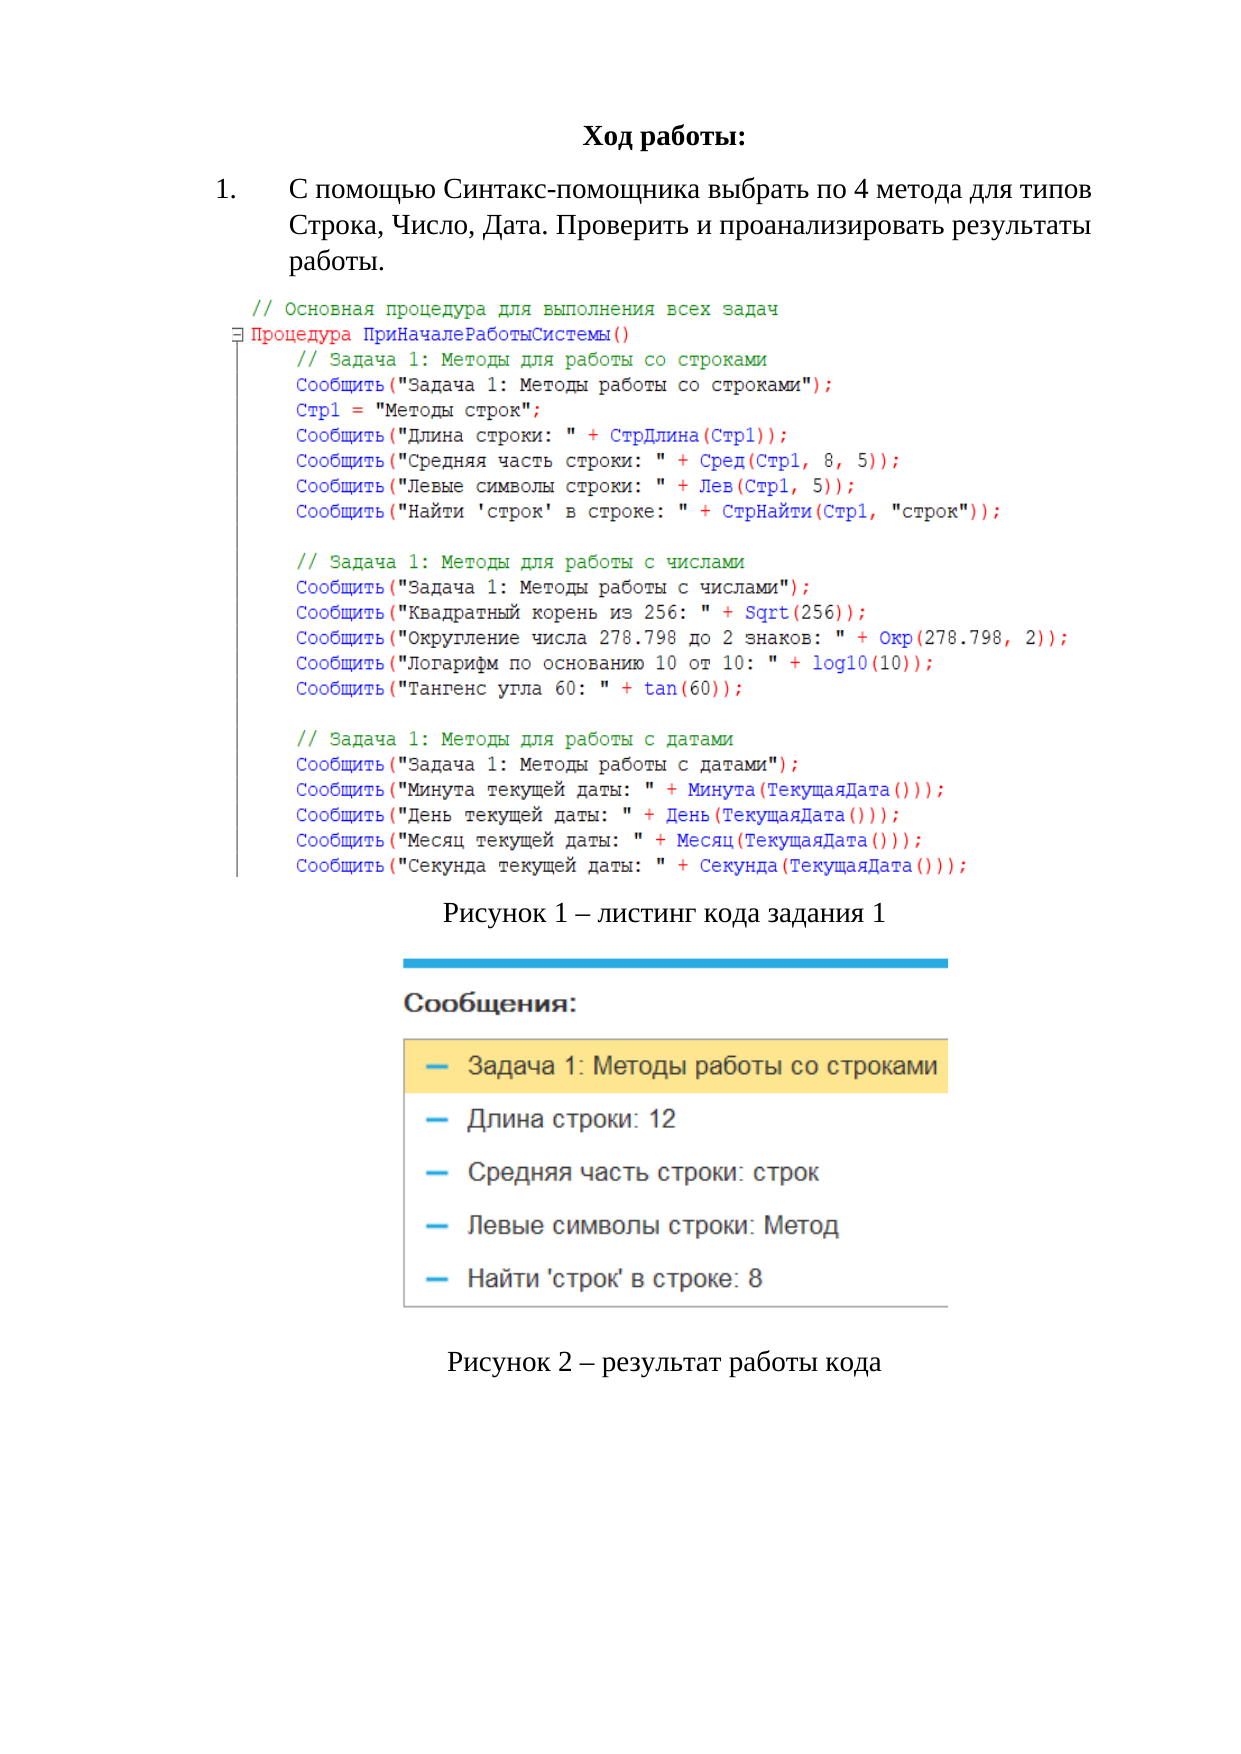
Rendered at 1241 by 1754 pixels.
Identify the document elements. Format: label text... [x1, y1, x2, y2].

text Рисунок 2 – результат работы кода [177, 1344, 1152, 1377]
text Ход работы: [177, 118, 1152, 152]
list С помощью Синтакс-помощника выбрать по 4 метода для типов Строка, Число, Дата. Проверить и проанализировать результаты работы. [215, 171, 1152, 277]
picture [232, 296, 1097, 877]
text Рисунок 1 – листинг кода задания 1 [177, 896, 1152, 929]
picture [380, 948, 949, 1325]
